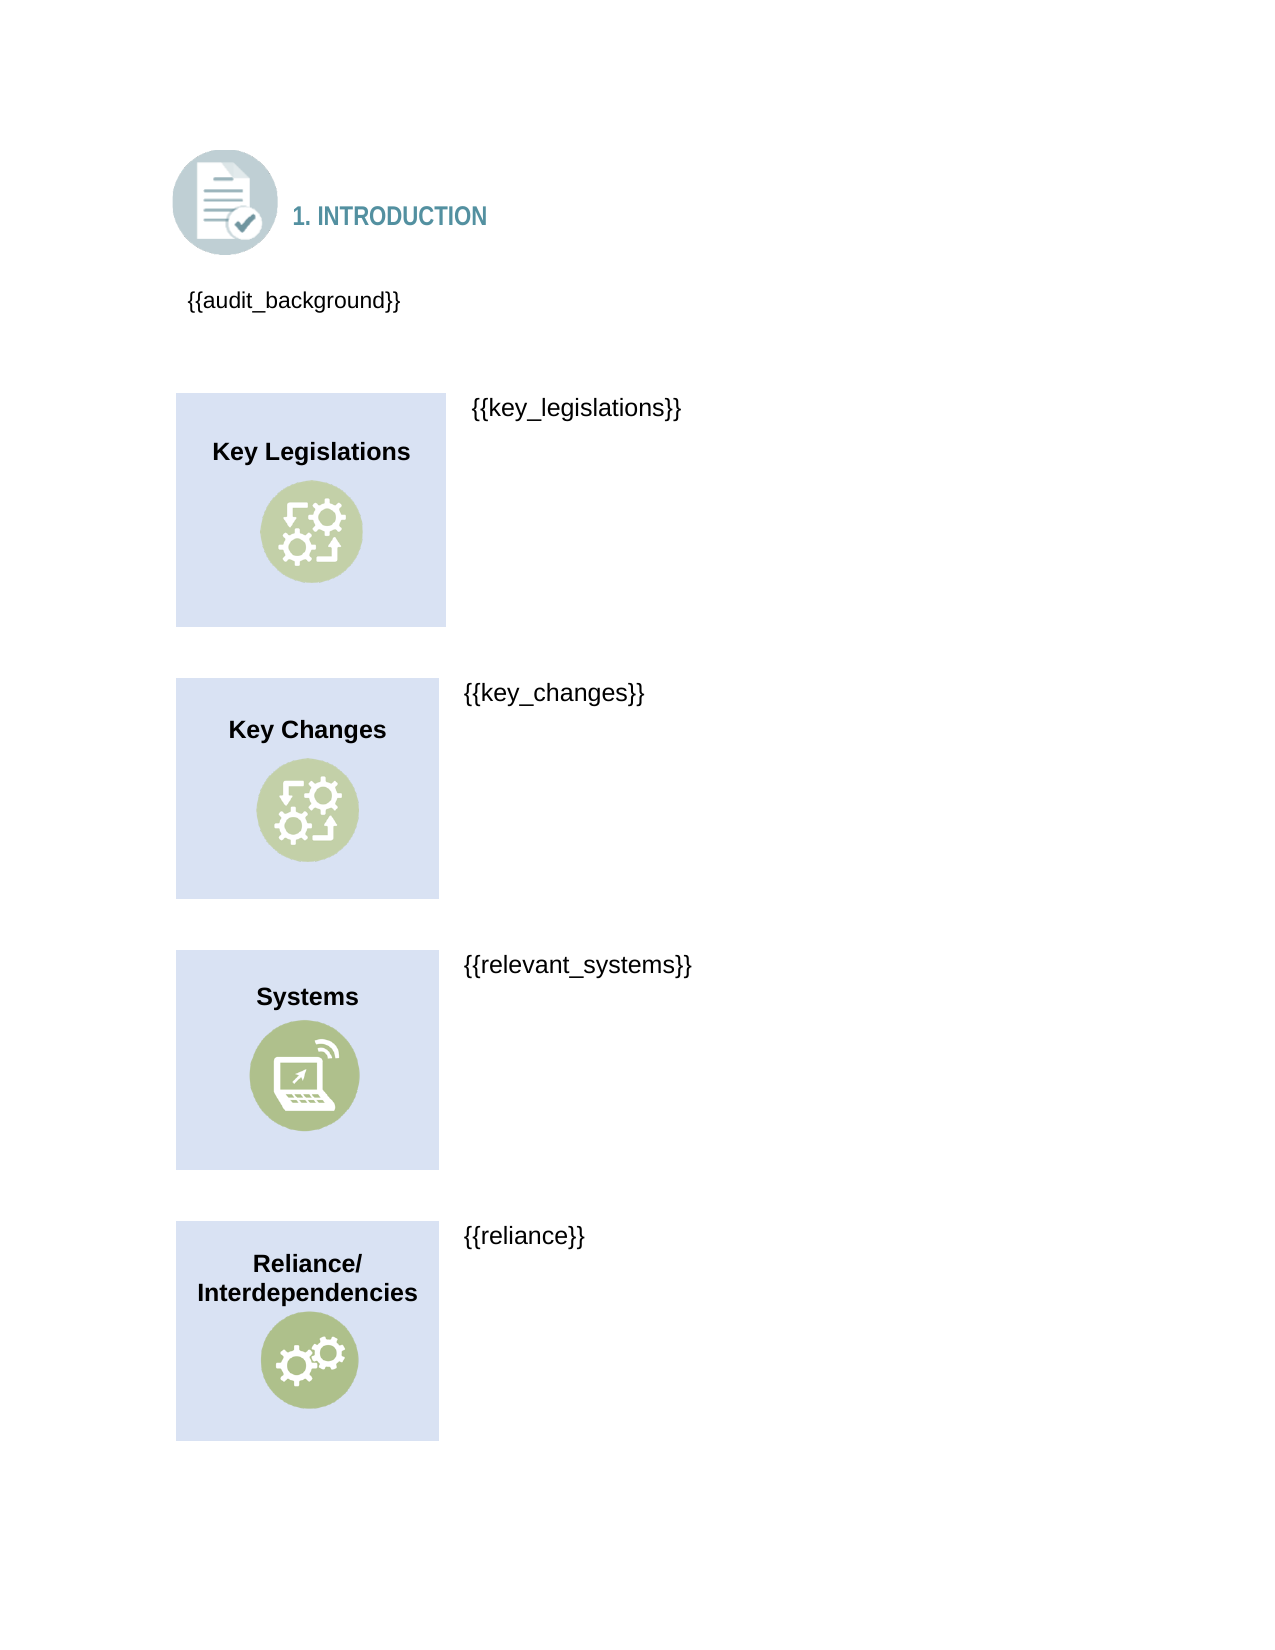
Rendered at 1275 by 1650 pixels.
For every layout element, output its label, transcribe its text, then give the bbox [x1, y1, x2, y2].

subtitle 1. INTRODUCTION [187, 200, 1087, 231]
table_header {{key_changes}} [439, 678, 1173, 899]
table_header Reliance/ Interdependencies [176, 1221, 439, 1441]
table_header Key Changes [176, 678, 439, 899]
table_header Systems [176, 950, 439, 1170]
text {{audit_background}} [187, 287, 1087, 313]
table_header {{relevant_systems}} [439, 950, 1173, 1170]
picture [172, 150, 278, 255]
table_header {{reliance}} [439, 1221, 1173, 1441]
table_header {{key_legislations}} [446, 393, 1203, 627]
table_header Key Legislations [176, 393, 446, 627]
